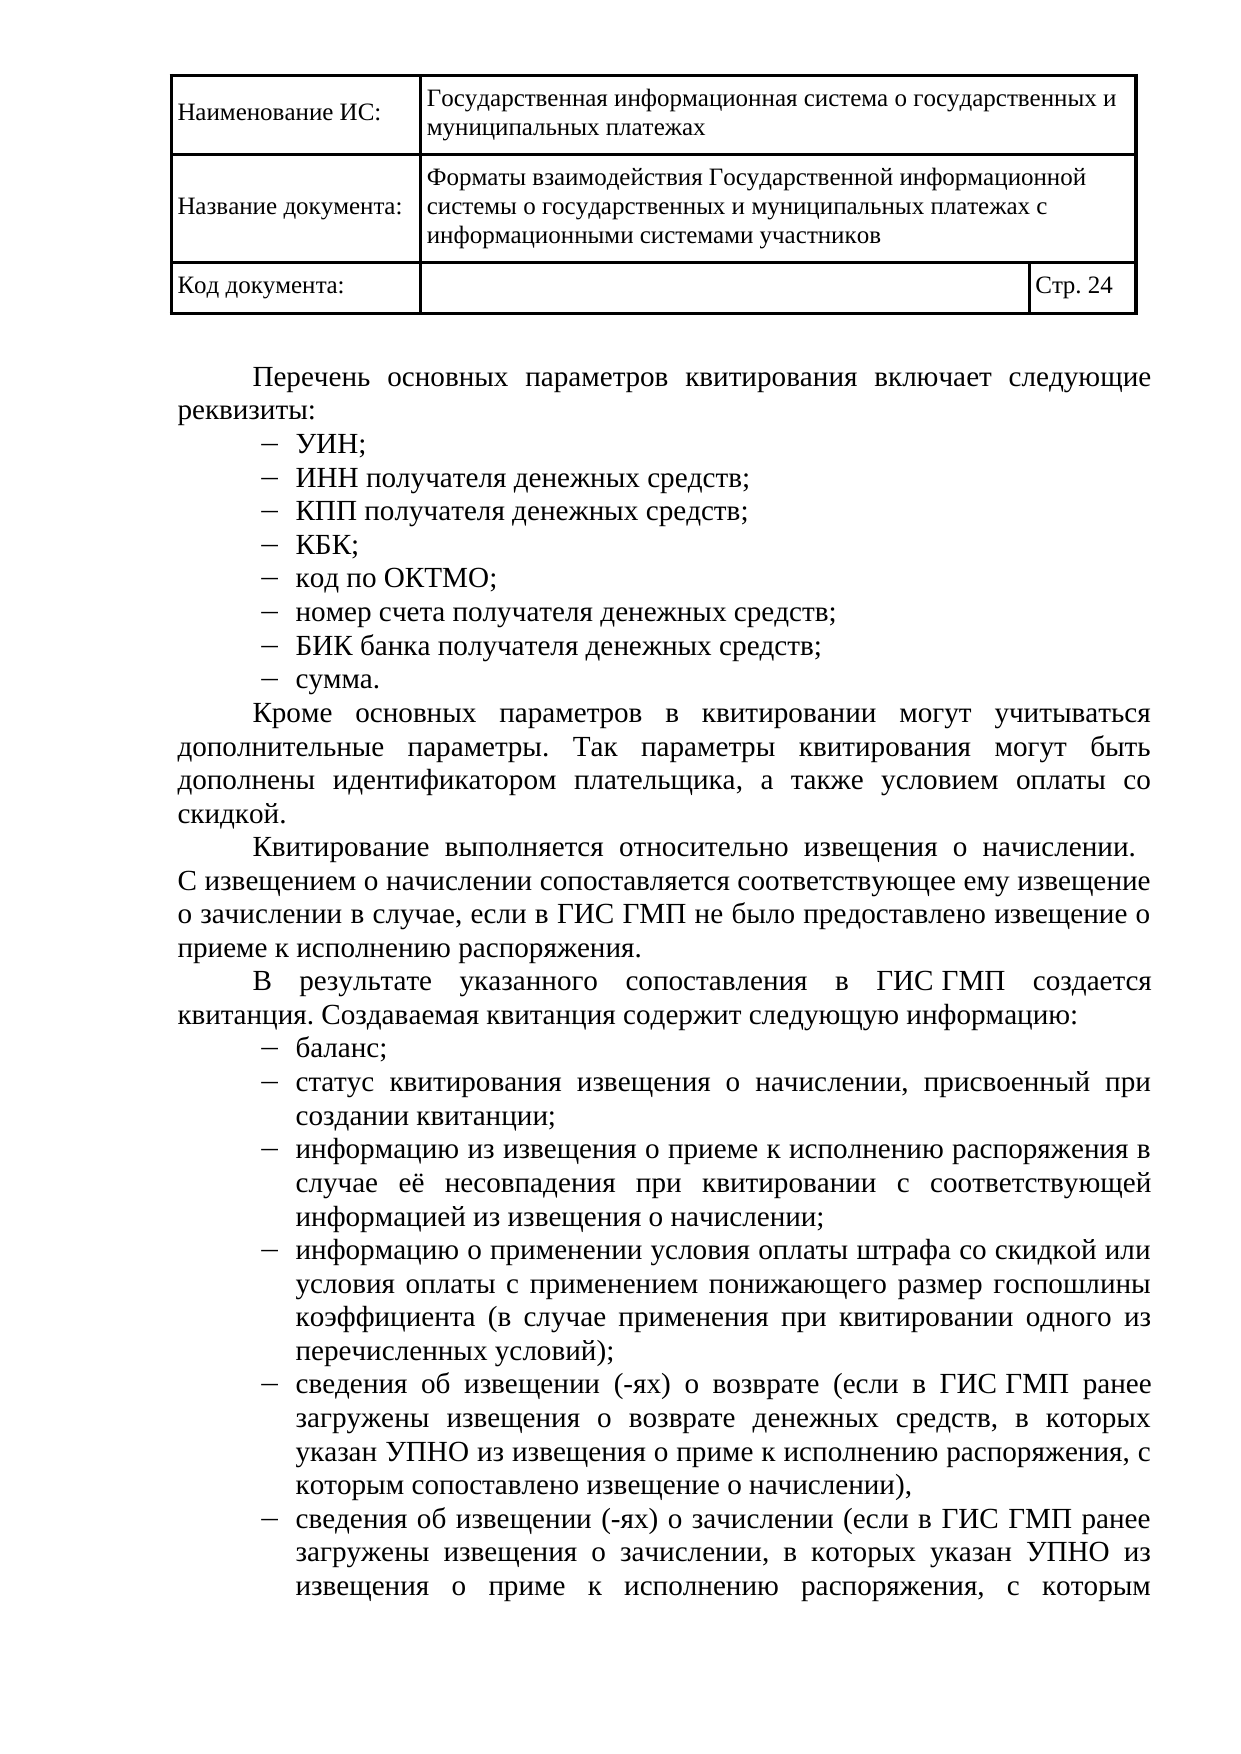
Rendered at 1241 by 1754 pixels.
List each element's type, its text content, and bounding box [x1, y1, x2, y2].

list информацию из извещения о приеме к исполнению распоряжения в случае её несовпадения при квитировании с соответствующей информацией из извещения о начислении; [258, 1131, 1152, 1232]
list КПП получателя денежных средств; [258, 493, 1152, 527]
list КБК; [258, 527, 1152, 561]
list баланс; [258, 1031, 1152, 1064]
list БИК банка получателя денежных средств; [258, 628, 1152, 662]
list статус квитирования извещения о начислении, присвоенный при создании квитанции; [258, 1064, 1152, 1131]
list УИН; [258, 426, 1152, 460]
text Кроме основных параметров в квитировании могут учитываться дополнительные параметры. Так параметры квитирования могут быть дополнены идентификатором плательщика, а также условием оплаты со скидкой. [177, 695, 1152, 829]
list сумма. [258, 662, 1152, 695]
text В результате указанного сопоставления в ГИС ГМП создается квитанция. Создаваемая квитанция содержит следующую информацию: [177, 963, 1152, 1031]
text Квитирование выполняется относительно извещения о начислении. С извещением о начислении сопоставляется соответствующее ему извещение о зачислении в случае, если в ГИС ГМП не было предоставлено извещение о приеме к исполнению распоряжения. [177, 829, 1152, 963]
text Перечень основных параметров квитирования включает следующие реквизиты: [177, 359, 1152, 426]
list информацию о применении условия оплаты штрафа со скидкой или условия оплаты с применением понижающего размер госпошлины коэффициента (в случае применения при квитировании одного из перечисленных условий); [258, 1232, 1152, 1366]
list ИНН получателя денежных средств; [258, 460, 1152, 493]
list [258, 1501, 1152, 1601]
list номер счета получателя денежных средств; [258, 594, 1152, 628]
list сведения об извещении (-ях) о возврате (если в ГИС ГМП ранее загружены извещения о возврате денежных средств, в которых указан УПНО из извещения о приме к исполнению распоряжения, с которым сопоставлено извещение о начислении), [258, 1366, 1152, 1501]
list код по ОКТМО; [258, 561, 1152, 594]
